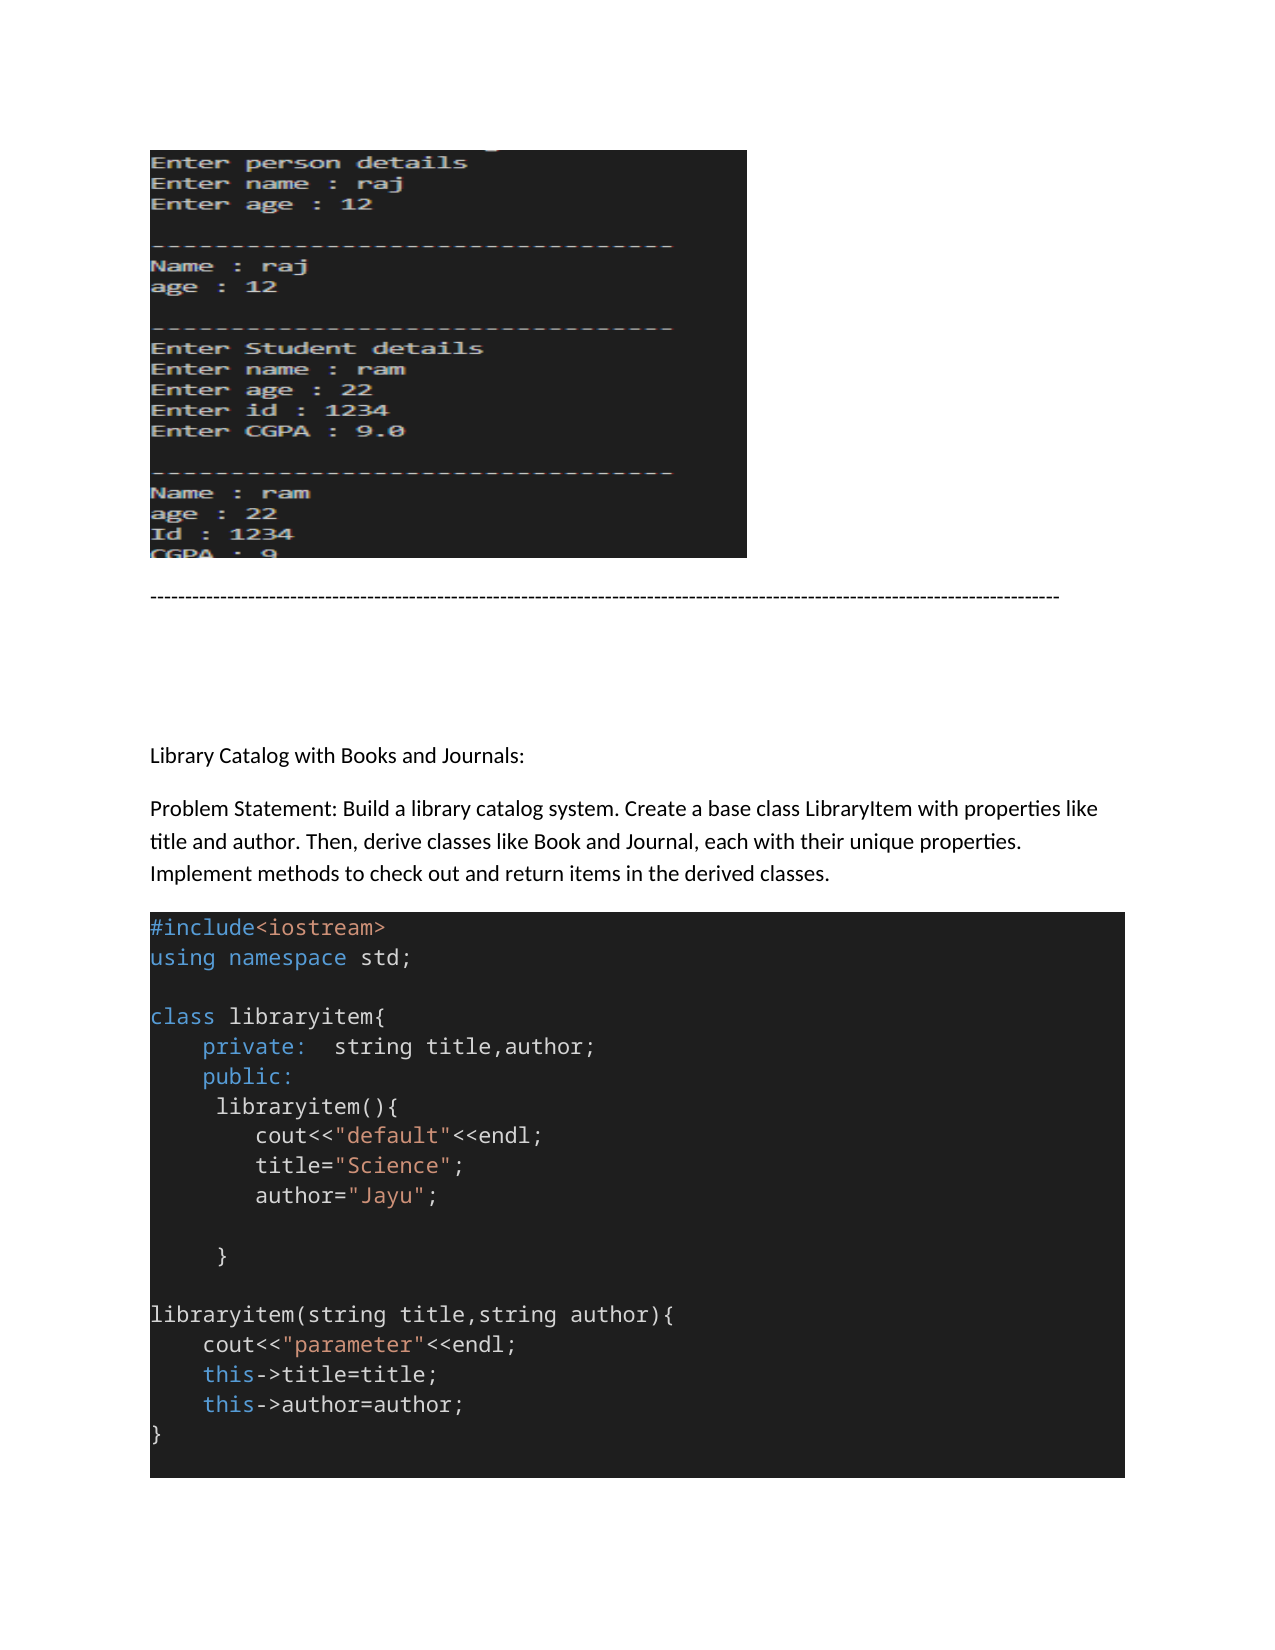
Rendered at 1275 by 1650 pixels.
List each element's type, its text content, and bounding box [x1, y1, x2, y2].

text this->author=author; [150, 1389, 1125, 1418]
text cout<<"default"<<endl; [150, 1121, 1125, 1150]
text } [150, 1418, 1125, 1448]
text libraryitem(string title,string author){ [150, 1299, 1125, 1329]
text #include<iostream> [150, 912, 1125, 942]
text ---------------------------------------------------------------------------------------------------------------------------------- [150, 582, 1125, 611]
text this->title=title; [150, 1359, 1125, 1389]
text class libraryitem{ [150, 1001, 1125, 1031]
text public: [150, 1061, 1125, 1091]
text cout<<"parameter"<<endl; [150, 1329, 1125, 1359]
text private: string title,author; [150, 1031, 1125, 1061]
text libraryitem(){ [150, 1091, 1125, 1121]
text Problem Statement: Build a library catalog system. Create a base class LibraryItem with properties like title and author. Then, derive classes like Book and Journal, each with their unique properties. Implement methods to check out and return items in the derived classes. [150, 794, 1125, 887]
text author="Jayu"; [150, 1180, 1125, 1210]
text title="Science"; [150, 1150, 1125, 1180]
text } [150, 1240, 1125, 1269]
text Library Catalog with Books and Journals: [150, 742, 1125, 769]
picture [150, 150, 747, 558]
text using namespace std; [150, 942, 1125, 972]
